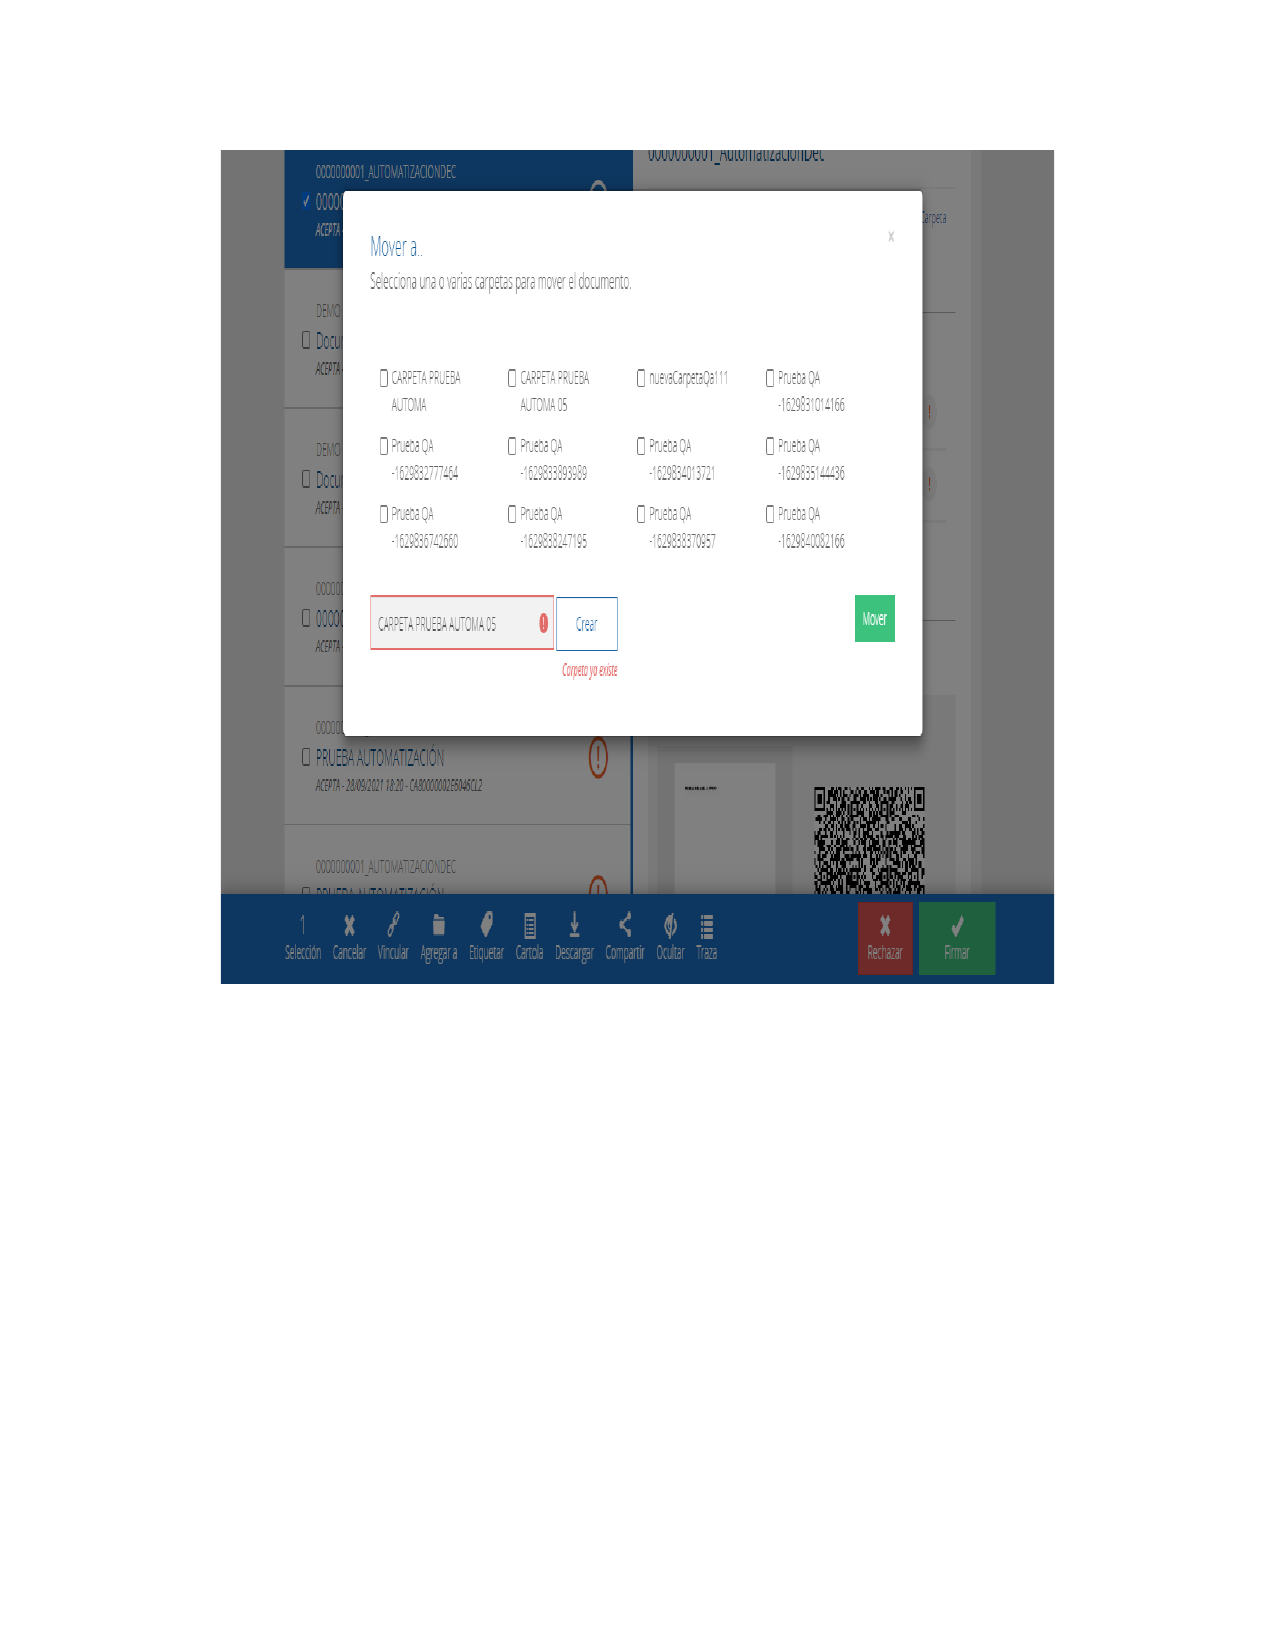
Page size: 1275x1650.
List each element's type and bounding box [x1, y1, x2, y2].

picture [220, 184, 1055, 1018]
